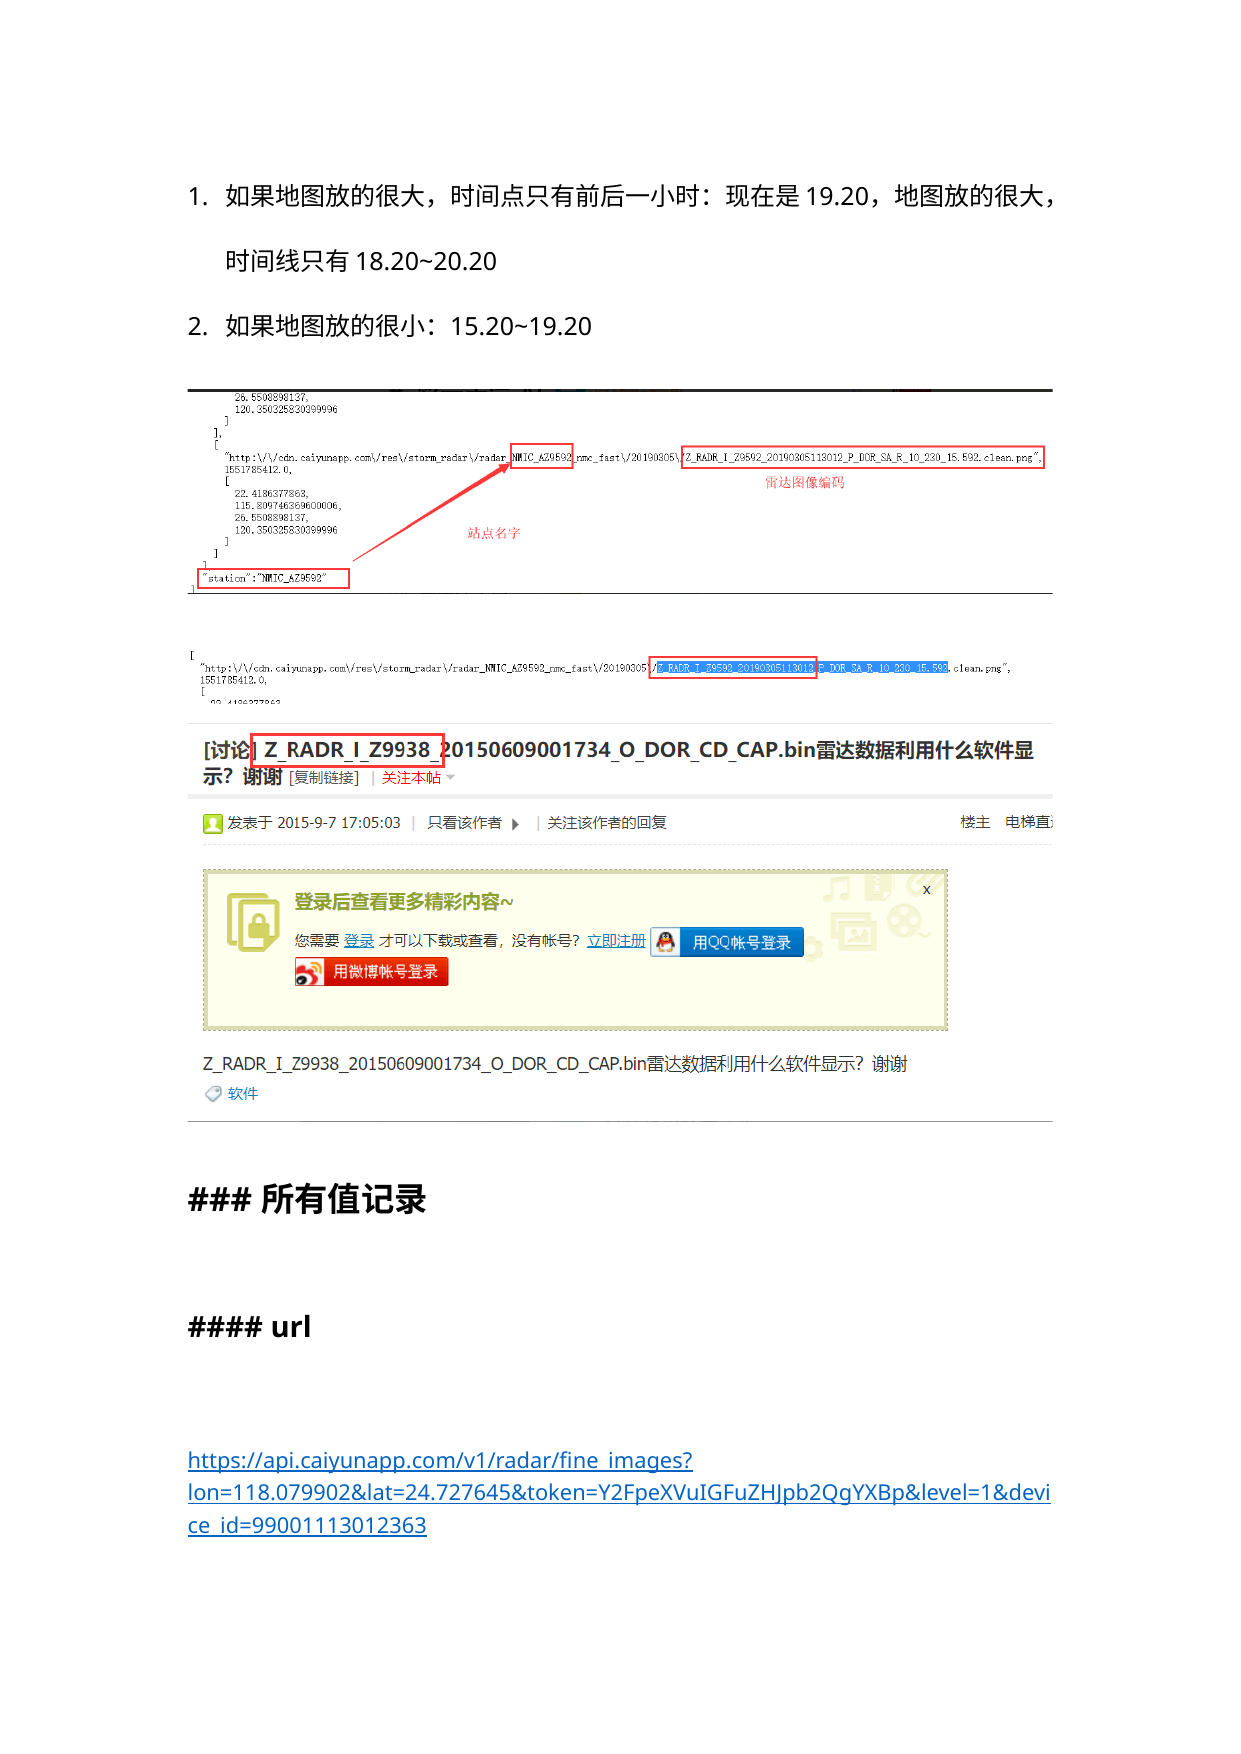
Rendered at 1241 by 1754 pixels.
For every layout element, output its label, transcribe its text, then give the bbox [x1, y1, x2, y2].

subtitle ### 所有值记录 [187, 1164, 1053, 1229]
picture [187, 714, 1053, 1122]
list 如果地图放的很小：15.20~19.20 [187, 292, 1053, 357]
list 如果地图放的很大，时间点只有前后一小时：现在是19.20，地图放的很大，时间线只有18.20~20.20 [187, 162, 1053, 292]
picture [187, 649, 1053, 704]
subtitle #### url [187, 1293, 1053, 1358]
picture [187, 389, 1053, 594]
text https://api.caiyunapp.com/v1/radar/fine_images?lon=118.079902&lat=24.727645&token=Y2FpeXVuIGFuZHJpb2QgYXBp&level=1&device_id=99001113012363 [187, 1443, 1053, 1541]
